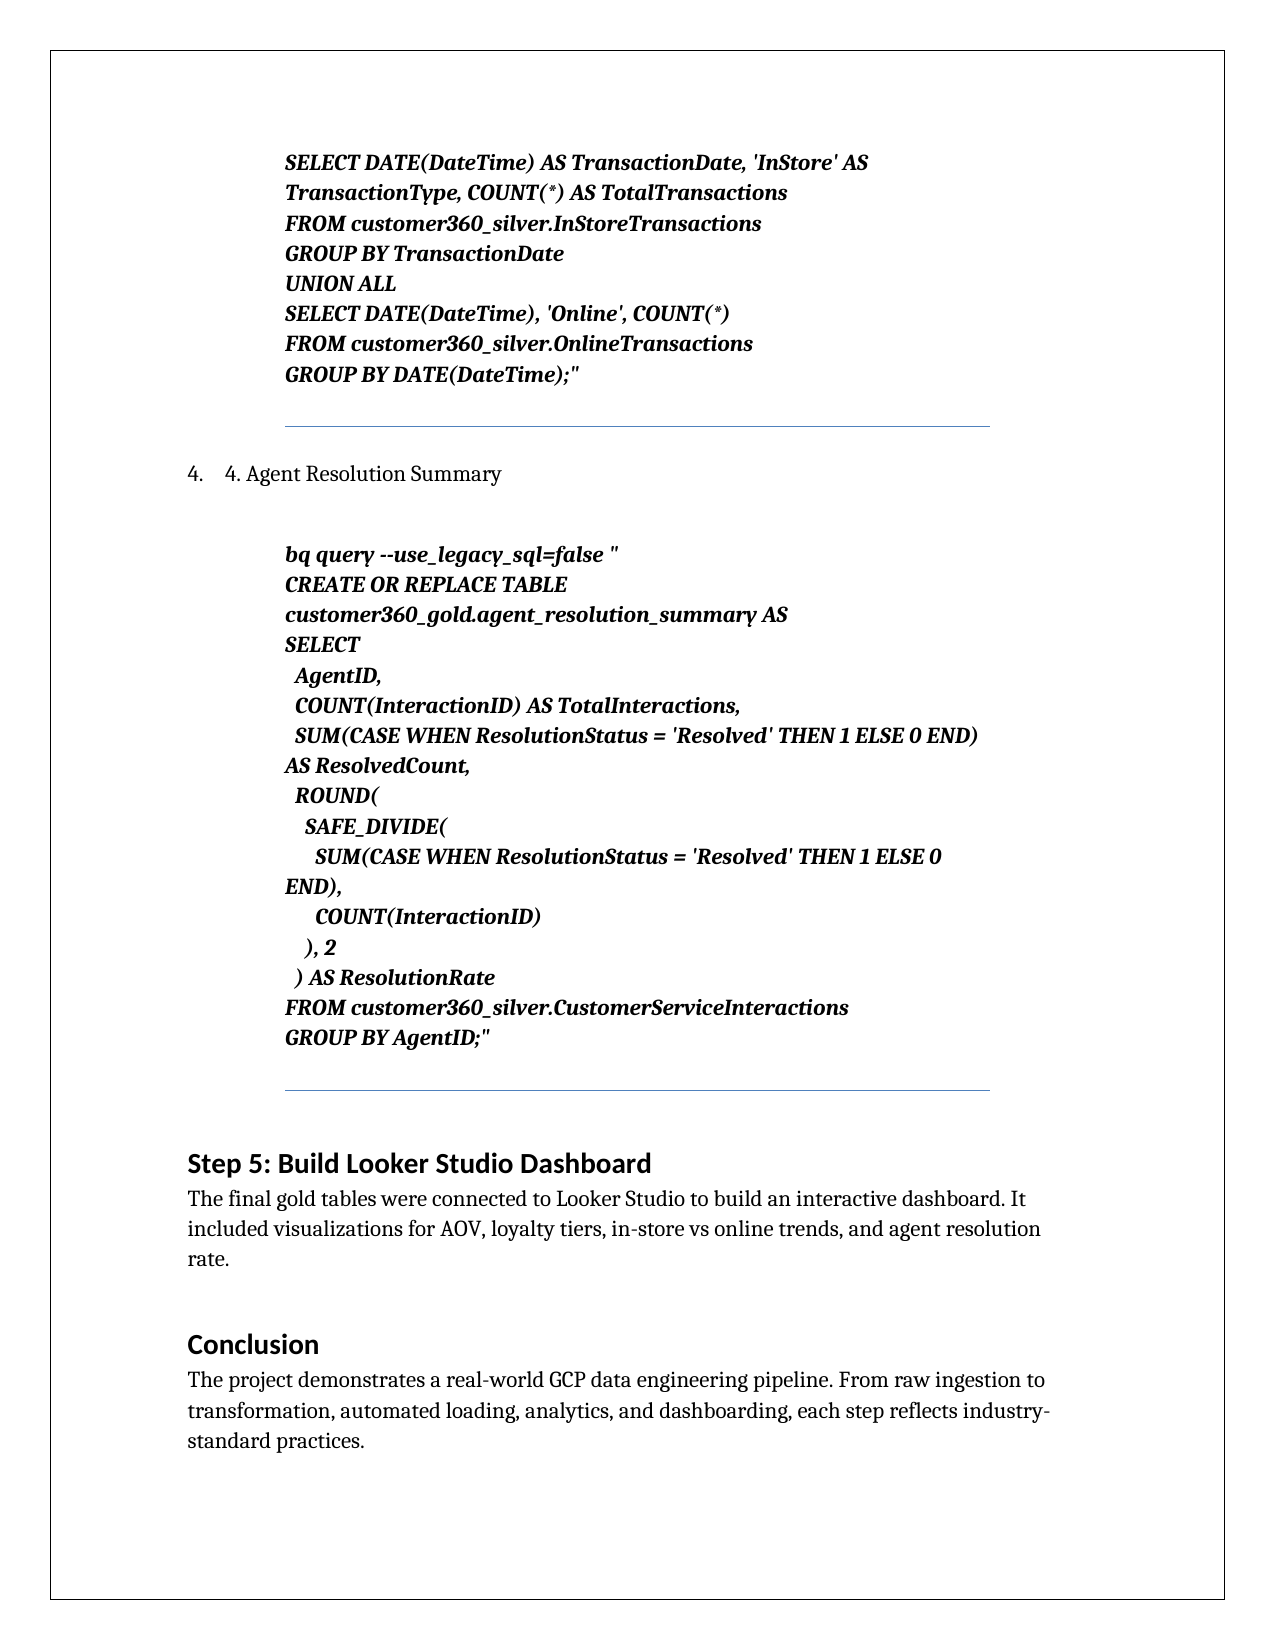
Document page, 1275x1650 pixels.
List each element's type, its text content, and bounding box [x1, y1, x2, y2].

subtitle Step 5: Build Looker Studio Dashboard [187, 1145, 1087, 1180]
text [285, 150, 990, 426]
text The final gold tables were connected to Looker Studio to build an interactive dashboard. It included visualizations for AOV, loyalty tiers, in-store vs online trends, and agent resolution rate. [187, 1186, 1087, 1272]
list 4. Agent Resolution Summary [187, 460, 1087, 487]
text The project demonstrates a real-world GCP data engineering pipeline. From raw ingestion to transformation, automated loading, analytics, and dashboarding, each step reflects industry-standard practices. [187, 1367, 1087, 1454]
subtitle Conclusion [187, 1326, 1087, 1362]
text bq query --use_legacy_sql=false " CREATE OR REPLACE TABLE customer360_gold.agent_resolution_summary AS SELECT AgentID, COUNT(InteractionID) AS TotalInteractions, SUM(CASE WHEN ResolutionStatus = 'Resolved' THEN 1 ELSE 0 END) AS ResolvedCount, ROUND( SAFE_DIVIDE( SUM(CASE WHEN ResolutionStatus = 'Resolved' THEN 1 ELSE 0 END), COUNT(InteractionID) ), 2 ) AS ResolutionRate FROM customer360_silver.CustomerServiceInteractions GROUP BY AgentID;" [285, 511, 990, 1090]
